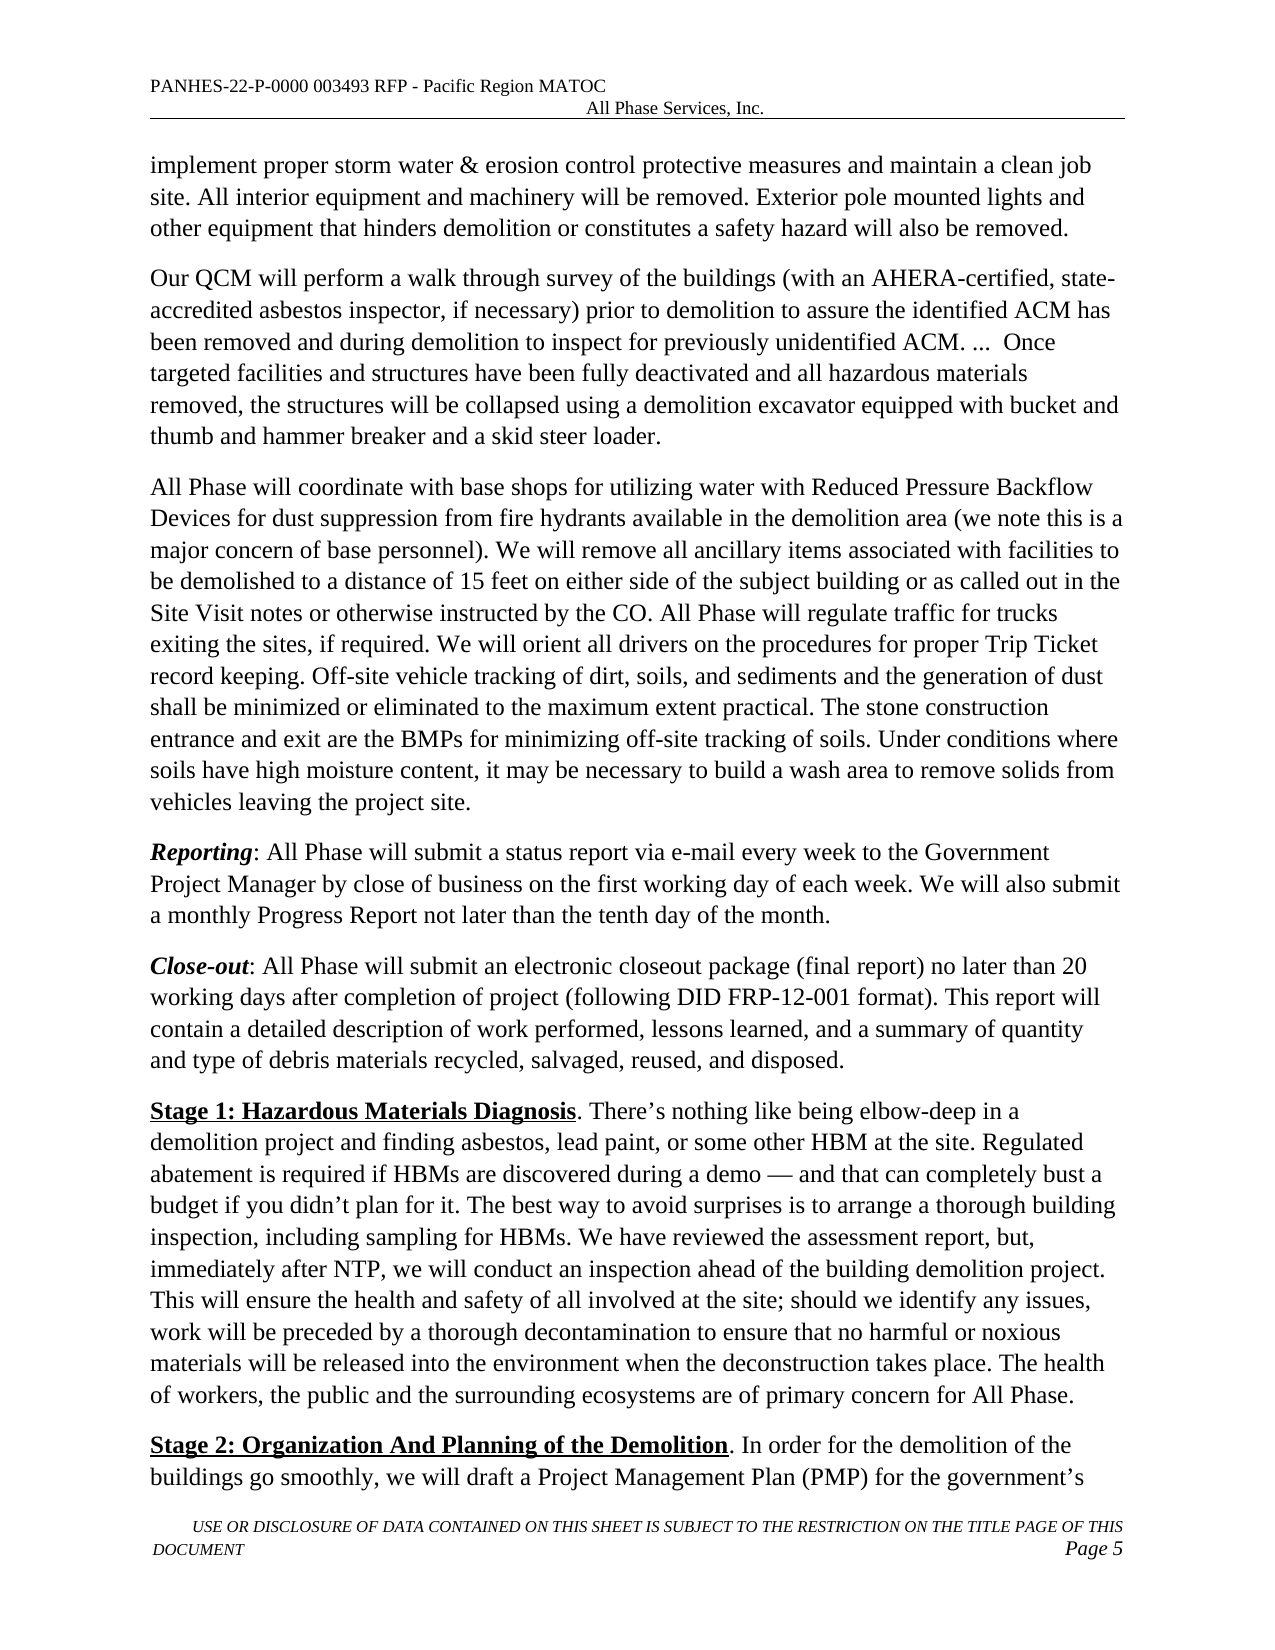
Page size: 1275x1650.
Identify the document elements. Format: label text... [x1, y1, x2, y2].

text All Phase will coordinate with base shops for utilizing water with Reduced Pressure Backflow Devices for dust suppression from fire hydrants available in the demolition area (we note this is a major concern of base personnel). We will remove all ancillary items associated with facilities to be demolished to a distance of 15 feet on either side of the subject building or as called out in the Site Visit notes or otherwise instructed by the CO. All Phase will regulate traffic for trucks exiting the sites, if required. We will orient all drivers on the procedures for proper Trip Ticket record keeping. Off-site vehicle tracking of dirt, soils, and sediments and the generation of dust shall be minimized or eliminated to the maximum extent practical. The stone construction entrance and exit are the BMPs for minimizing off-site tracking of soils. Under conditions where soils have high moisture content, it may be necessary to build a wash area to remove solids from vehicles leaving the project site. [150, 472, 1125, 816]
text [150, 1430, 1125, 1491]
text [150, 150, 1125, 242]
text Our QCM will perform a walk through survey of the buildings (with an AHERA-certified, state-accredited asbestos inspector, if necessary) prior to demolition to assure the identified ACM has been removed and during demolition to inspect for previously unidentified ACM. ... Once targeted facilities and structures have been fully deactivated and all hazardous materials removed, the structures will be collapsed using a demolition excavator equipped with bucket and thumb and hammer breaker and a skid steer loader. [150, 263, 1125, 450]
text Stage 1: Hazardous Materials Diagnosis. There’s nothing like being elbow-deep in a demolition project and finding asbestos, lead paint, or some other HBM at the site. Regulated abatement is required if HBMs are discovered during a demo — and that can completely bust a budget if you didn’t plan for it. The best way to avoid surprises is to arrange a thorough building inspection, including sampling for HBMs. We have reviewed the assessment report, but, immediately after NTP, we will conduct an inspection ahead of the building demolition project. This will ensure the health and safety of all involved at the site; should we identify any issues, work will be preceded by a thorough decontamination to ensure that no harmful or noxious materials will be released into the environment when the deconstruction takes place. The health of workers, the public and the surrounding ecosystems are of primary concern for All Phase. [150, 1096, 1125, 1409]
text Close-out: All Phase will submit an electronic closeout package (final report) no later than 20 working days after completion of project (following DID FRP-12-001 format). This report will contain a detailed description of work performed, lessons learned, and a summary of quantity and type of debris materials recycled, salvaged, reused, and disposed. [150, 951, 1125, 1074]
text Reporting: All Phase will submit a status report via e-mail every week to the Government Project Manager by close of business on the first working day of each week. We will also submit a monthly Progress Report not later than the tenth day of the month. [150, 837, 1125, 929]
